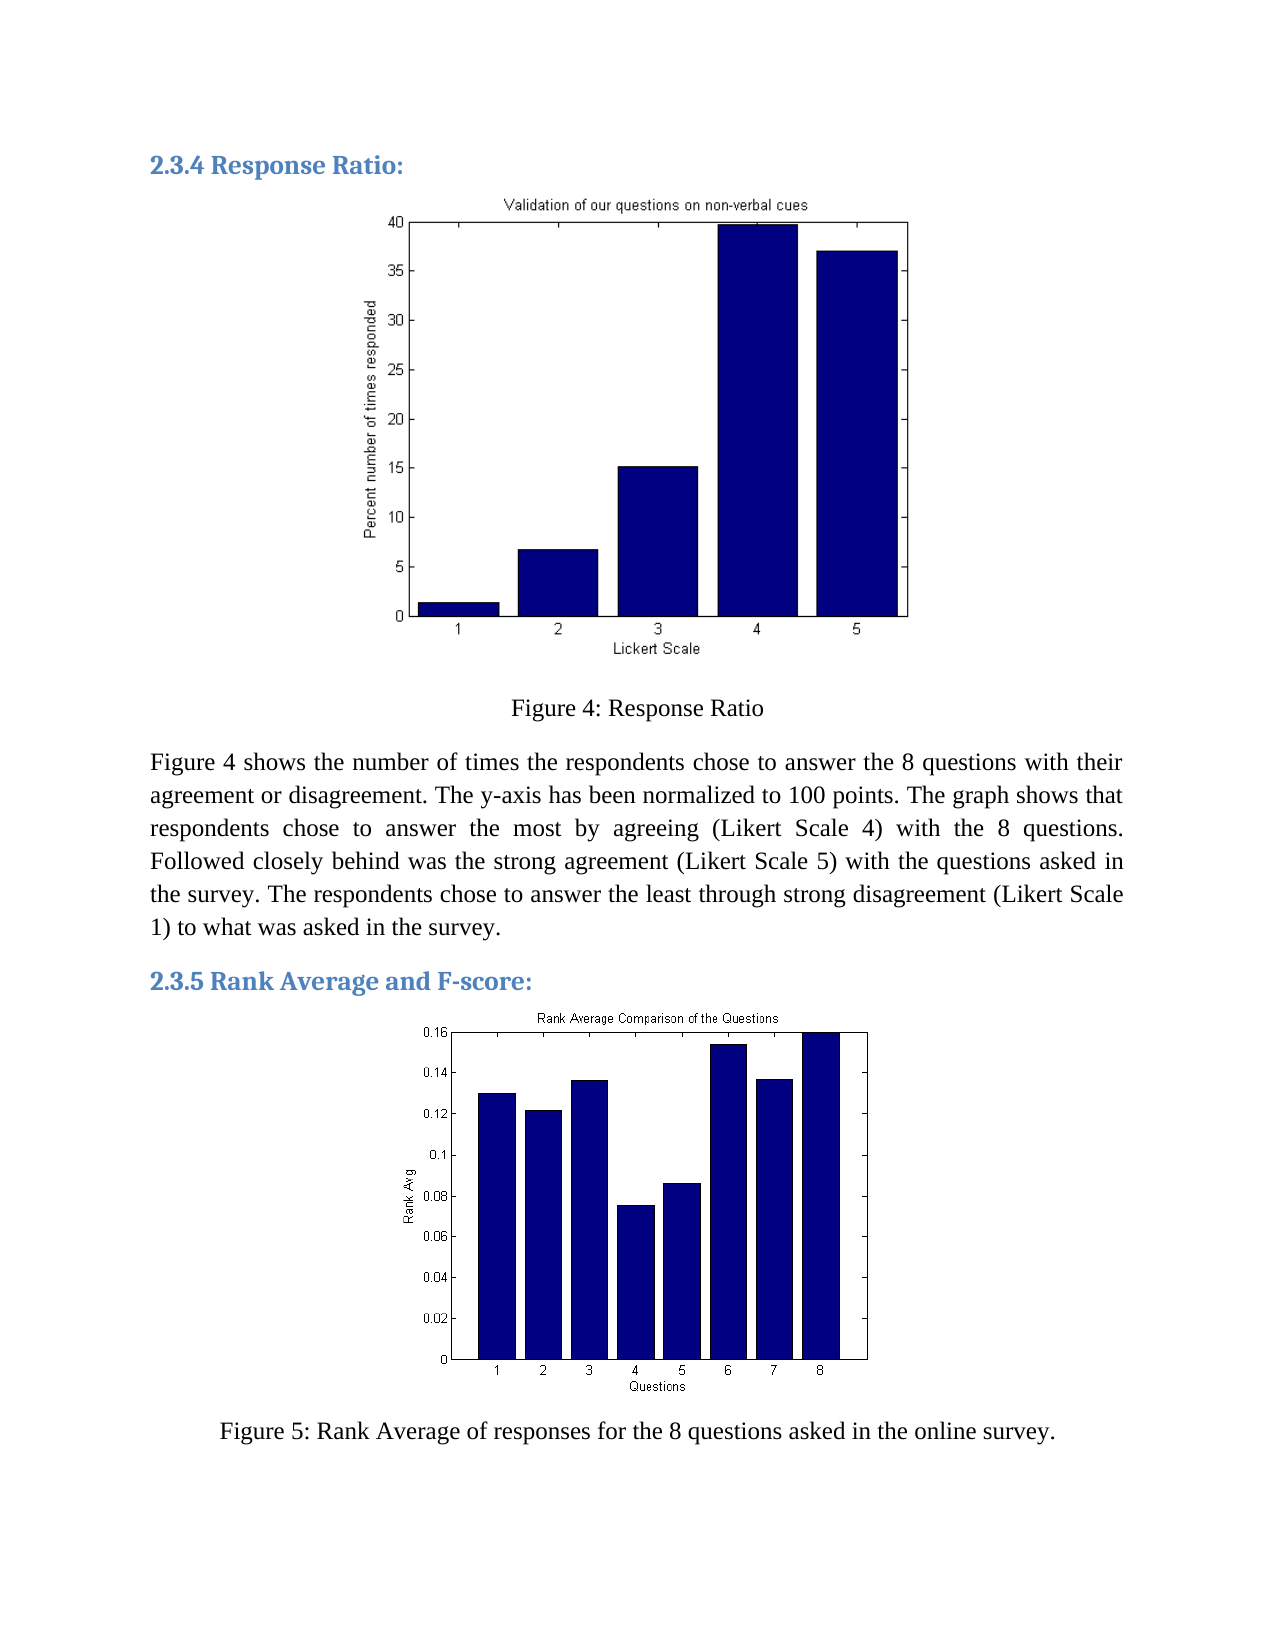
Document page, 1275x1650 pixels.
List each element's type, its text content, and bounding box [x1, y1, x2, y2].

subtitle 2.3.5 Rank Average and F-score: [150, 966, 1125, 997]
text Figure 4 shows the number of times the respondents chose to answer the 8 questions with their agreement or disagreement. The y-axis has been normalized to 100 points. The graph shows that respondents chose to answer the most by agreeing (Likert Scale 4) with the 8 questions. Followed closely behind was the strong agreement (Likert Scale 5) with the questions asked in the survey. The respondents chose to answer the least through strong disagreement (Likert Scale 1) to what was asked in the survey. [150, 747, 1125, 941]
picture [397, 1002, 878, 1392]
text Figure 5: Rank Average of responses for the 8 questions asked in the online survey. [150, 1416, 1125, 1445]
picture [351, 185, 924, 669]
subtitle 2.3.4 Response Ratio: [150, 150, 1125, 181]
text Figure 4: Response Ratio [150, 693, 1125, 722]
